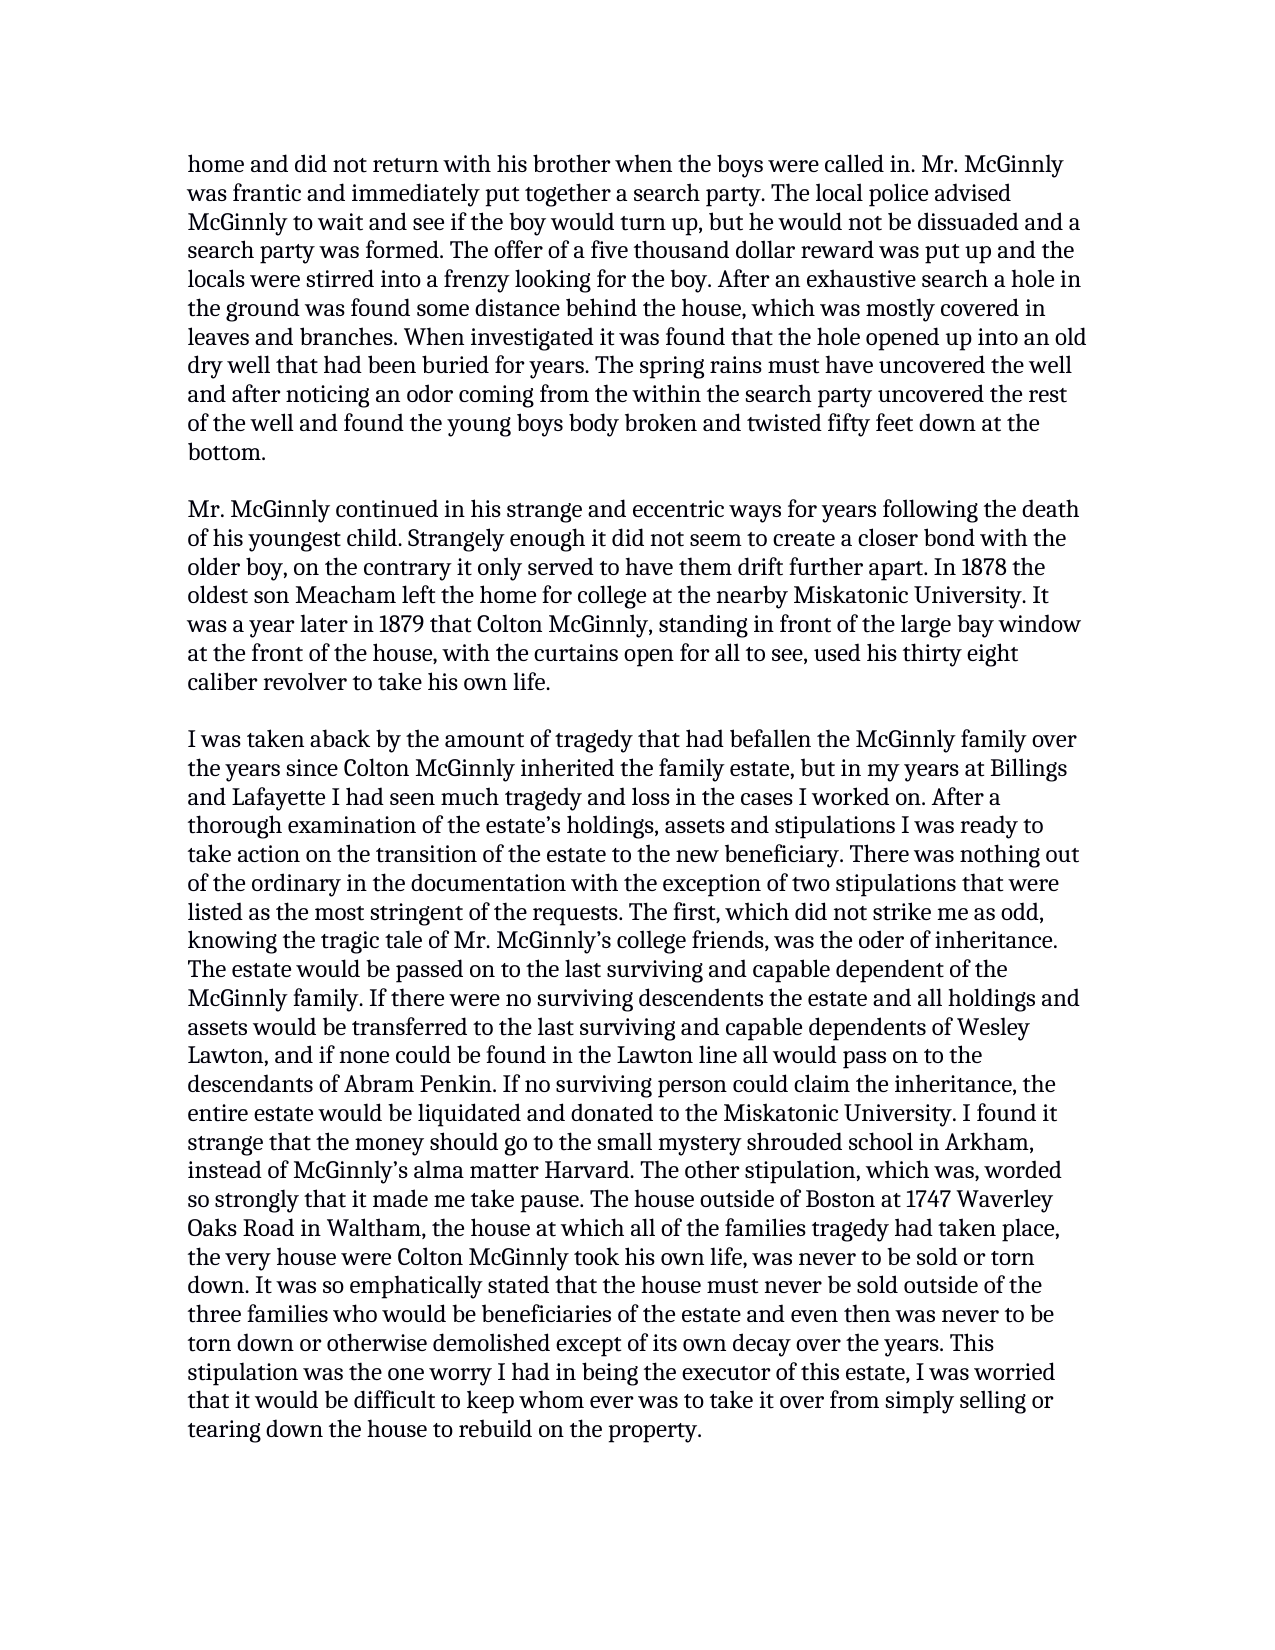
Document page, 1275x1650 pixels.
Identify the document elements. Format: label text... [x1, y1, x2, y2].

text I was taken aback by the amount of tragedy that had befallen the McGinnly family over the years since Colton McGinnly inherited the family estate, but in my years at Billings and Lafayette I had seen much tragedy and loss in the cases I worked on. After a thorough examination of the estate’s holdings, assets and stipulations I was ready to take action on the transition of the estate to the new beneficiary. There was nothing out of the ordinary in the documentation with the exception of two stipulations that were listed as the most stringent of the requests. The first, which did not strike me as odd, knowing the tragic tale of Mr. McGinnly’s college friends, was the oder of inheritance. The estate would be passed on to the last surviving and capable dependent of the McGinnly family. If there were no surviving descendents the estate and all holdings and assets would be transferred to the last surviving and capable dependents of Wesley Lawton, and if none could be found in the Lawton line all would pass on to the descendants of Abram Penkin. If no surviving person could claim the inheritance, the entire estate would be liquidated and donated to the Miskatonic University. I found it strange that the money should go to the small mystery shrouded school in Arkham, instead of McGinnly’s alma matter Harvard. The other stipulation, which was, worded so strongly that it made me take pause. The house outside of Boston at 1747 Waverley Oaks Road in Waltham, the house at which all of the families tragedy had taken place, the very house were Colton McGinnly took his own life, was never to be sold or torn down. It was so emphatically stated that the house must never be sold outside of the three families who would be beneficiaries of the estate and even then was never to be torn down or otherwise demolished except of its own decay over the years. This stipulation was the one worry I had in being the executor of this estate, I was worried that it would be difficult to keep whom ever was to take it over from simply selling or tearing down the house to rebuild on the property. [187, 725, 1087, 1444]
text Mr. McGinnly continued in his strange and eccentric ways for years following the death of his youngest child. Strangely enough it did not seem to create a closer bond with the older boy, on the contrary it only served to have them drift further apart. In 1878 the oldest son Meacham left the home for college at the nearby Miskatonic University. It was a year later in 1879 that Colton McGinnly, standing in front of the large bay window at the front of the house, with the curtains open for all to see, used his thirty eight caliber revolver to take his own life. [187, 495, 1087, 696]
